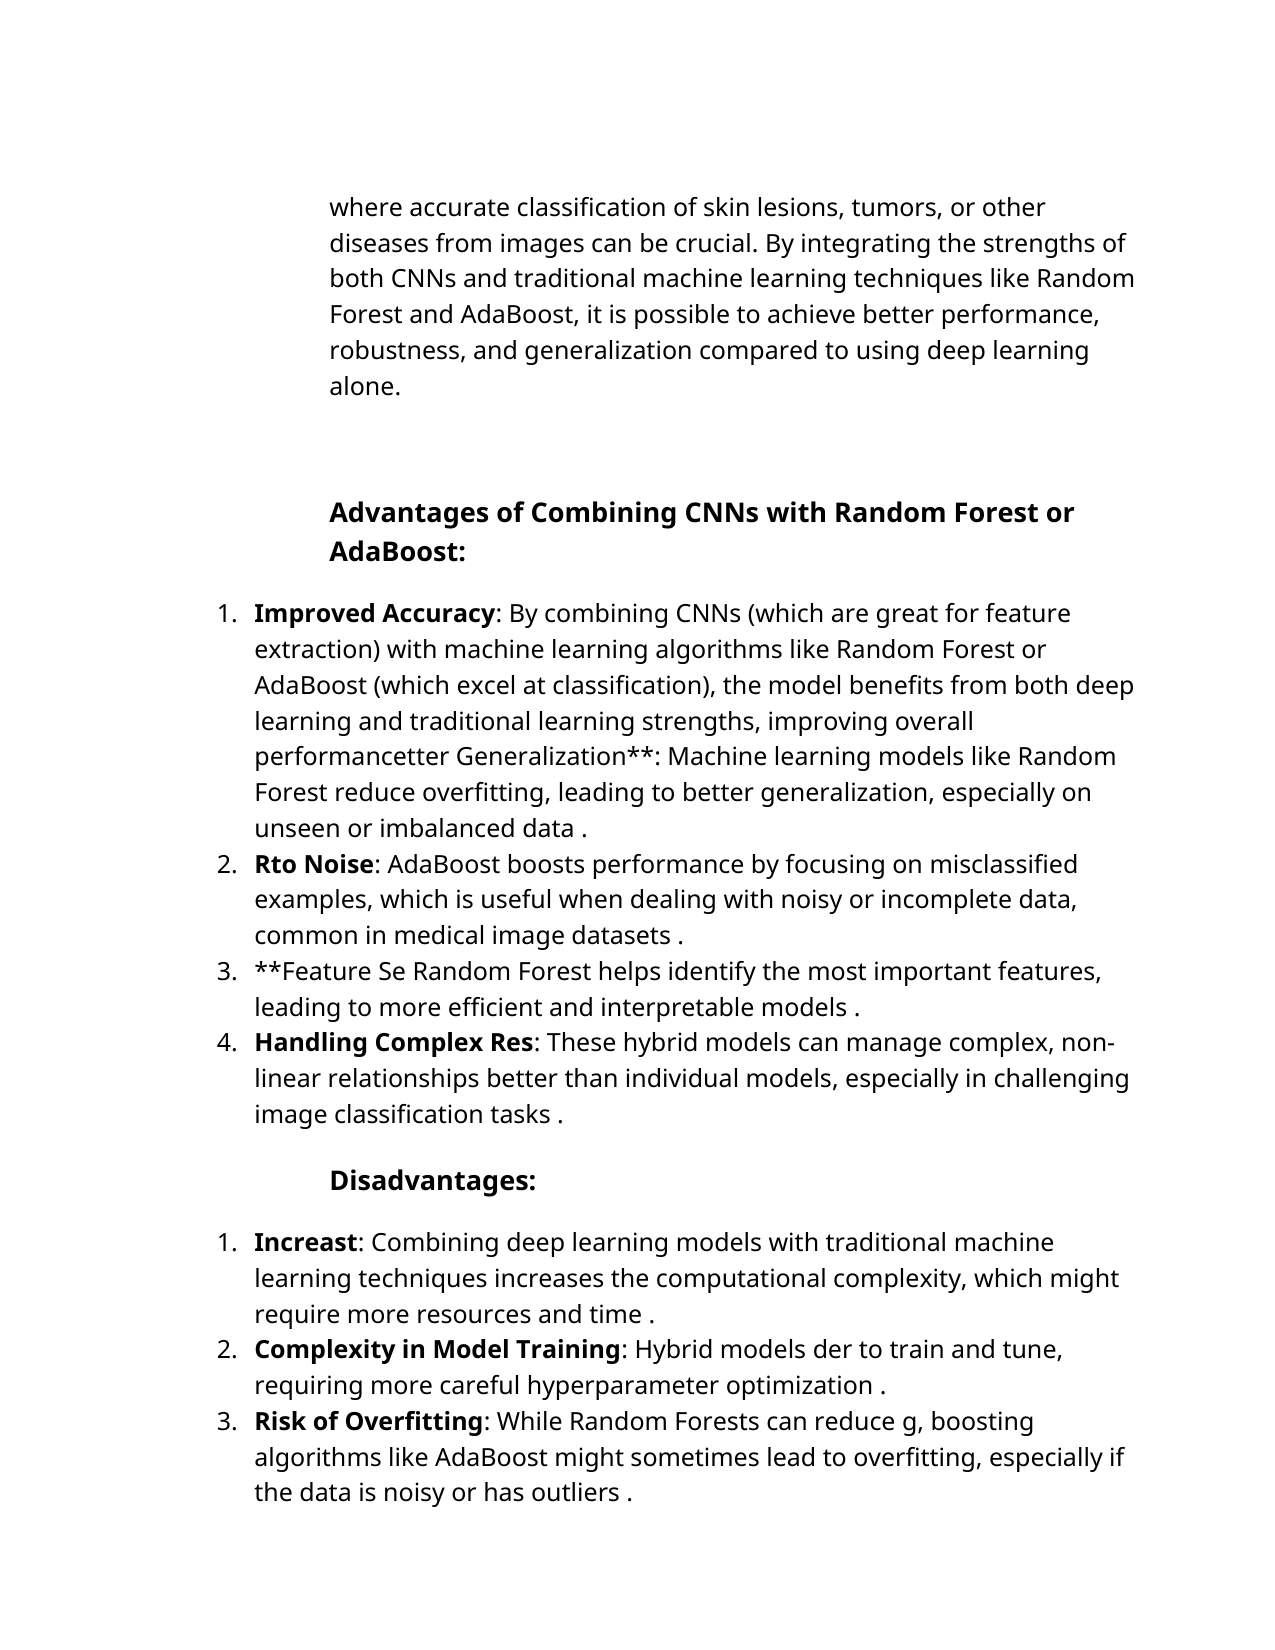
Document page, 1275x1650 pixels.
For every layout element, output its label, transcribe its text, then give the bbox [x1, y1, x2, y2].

list **Feature Se Random Forest helps identify the most important features, leading to more efficient and interpretable models . [217, 953, 1142, 1023]
subtitle Advantages of Combining CNNs with Random Forest or AdaBoost: [329, 494, 1142, 569]
list Increast: Combining deep learning models with traditional machine learning techniques increases the computational complexity, which might require more resources and time . [217, 1225, 1142, 1330]
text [329, 189, 1142, 402]
list Complexity in Model Training: Hybrid models der to train and tune, requiring more careful hyperparameter optimization . [217, 1332, 1142, 1402]
list Handling Complex Res: These hybrid models can manage complex, non-linear relationships better than individual models, especially in challenging image classification tasks . [217, 1025, 1142, 1130]
list Improved Accuracy: By combining CNNs (which are great for feature extraction) with machine learning algorithms like Random Forest or AdaBoost (which excel at classification), the model benefits from both deep learning and traditional learning strengths, improving overall performancetter Generalization**: Machine learning models like Random Forest reduce overfitting, leading to better generalization, especially on unseen or imbalanced data . [217, 596, 1142, 844]
list Rto Noise: AdaBoost boosts performance by focusing on misclassified examples, which is useful when dealing with noisy or incomplete data, common in medical image datasets . [217, 846, 1142, 952]
list Risk of Overfitting: While Random Forests can reduce g, boosting algorithms like AdaBoost might sometimes lead to overfitting, especially if the data is noisy or has outliers . [217, 1403, 1142, 1509]
subtitle Disadvantages: [329, 1161, 1142, 1198]
